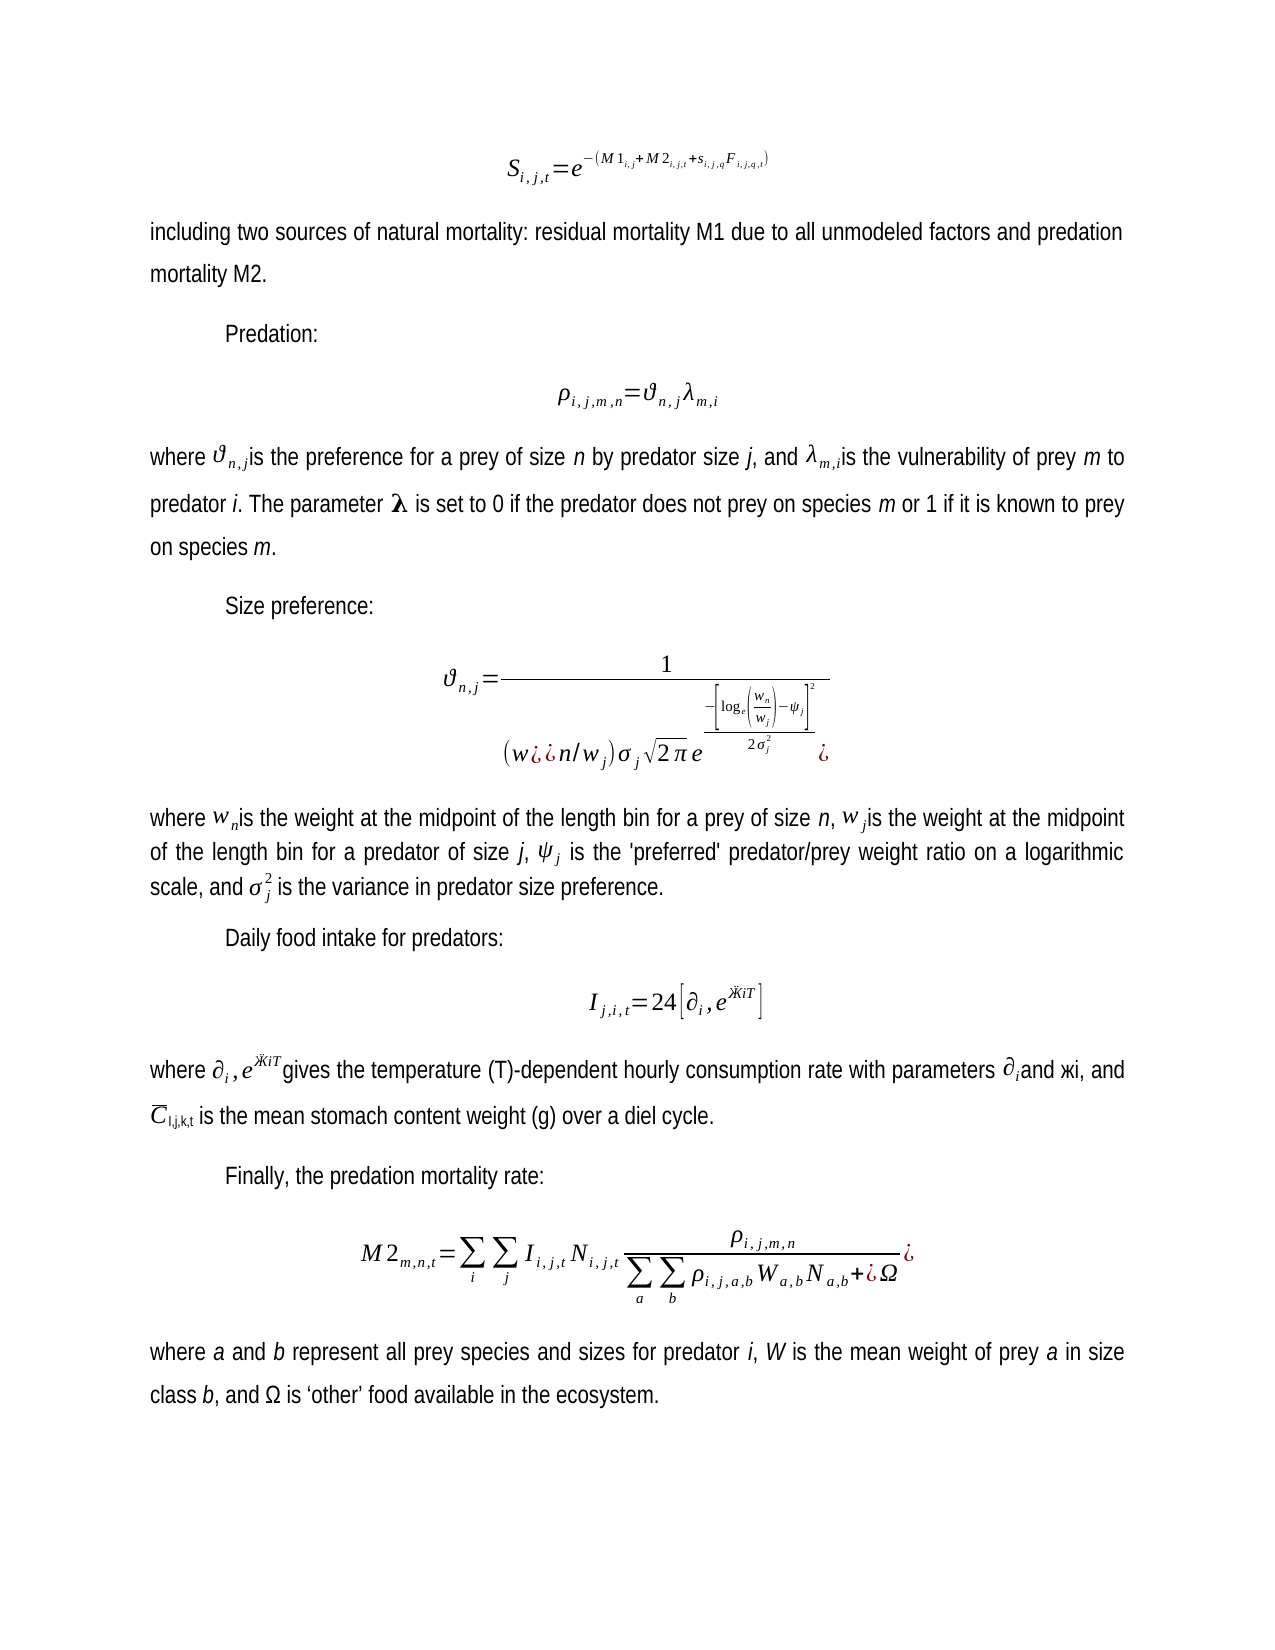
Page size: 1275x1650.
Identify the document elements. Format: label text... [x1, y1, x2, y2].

text where is the weight at the midpoint of the length bin for a prey of size n, is the weight at the midpoint of the length bin for a predator of size j, is the 'preferred' predator/prey weight ratio on a logarithmic scale, and is the variance in predator size preference. [150, 802, 1125, 904]
text including two sources of natural mortality: residual mortality M1 due to all unmodeled factors and predation mortality M2. [150, 217, 1125, 288]
text Daily food intake for predators: [150, 923, 1125, 952]
text where gives the temperature (T)-dependent hourly consumption rate with parameters and жi, and I,j,k,t is the mean stomach content weight (g) over a diel cycle. [150, 1052, 1125, 1130]
text Size preference: [150, 591, 1125, 620]
text where a and b represent all prey species and sizes for predator i, W is the mean weight of prey a in size class b, and Ω is ‘other’ food available in the ecosystem. [150, 1337, 1125, 1409]
text Predation: [150, 319, 1125, 348]
text Finally, the predation mortality rate: [150, 1161, 1125, 1189]
text where is the preference for a prey of size n by predator size j, and is the vulnerability of prey m to predator i. The parameter 𝛌 is set to 0 if the predator does not prey on species m or 1 if it is known to prey on species m. [150, 441, 1125, 560]
